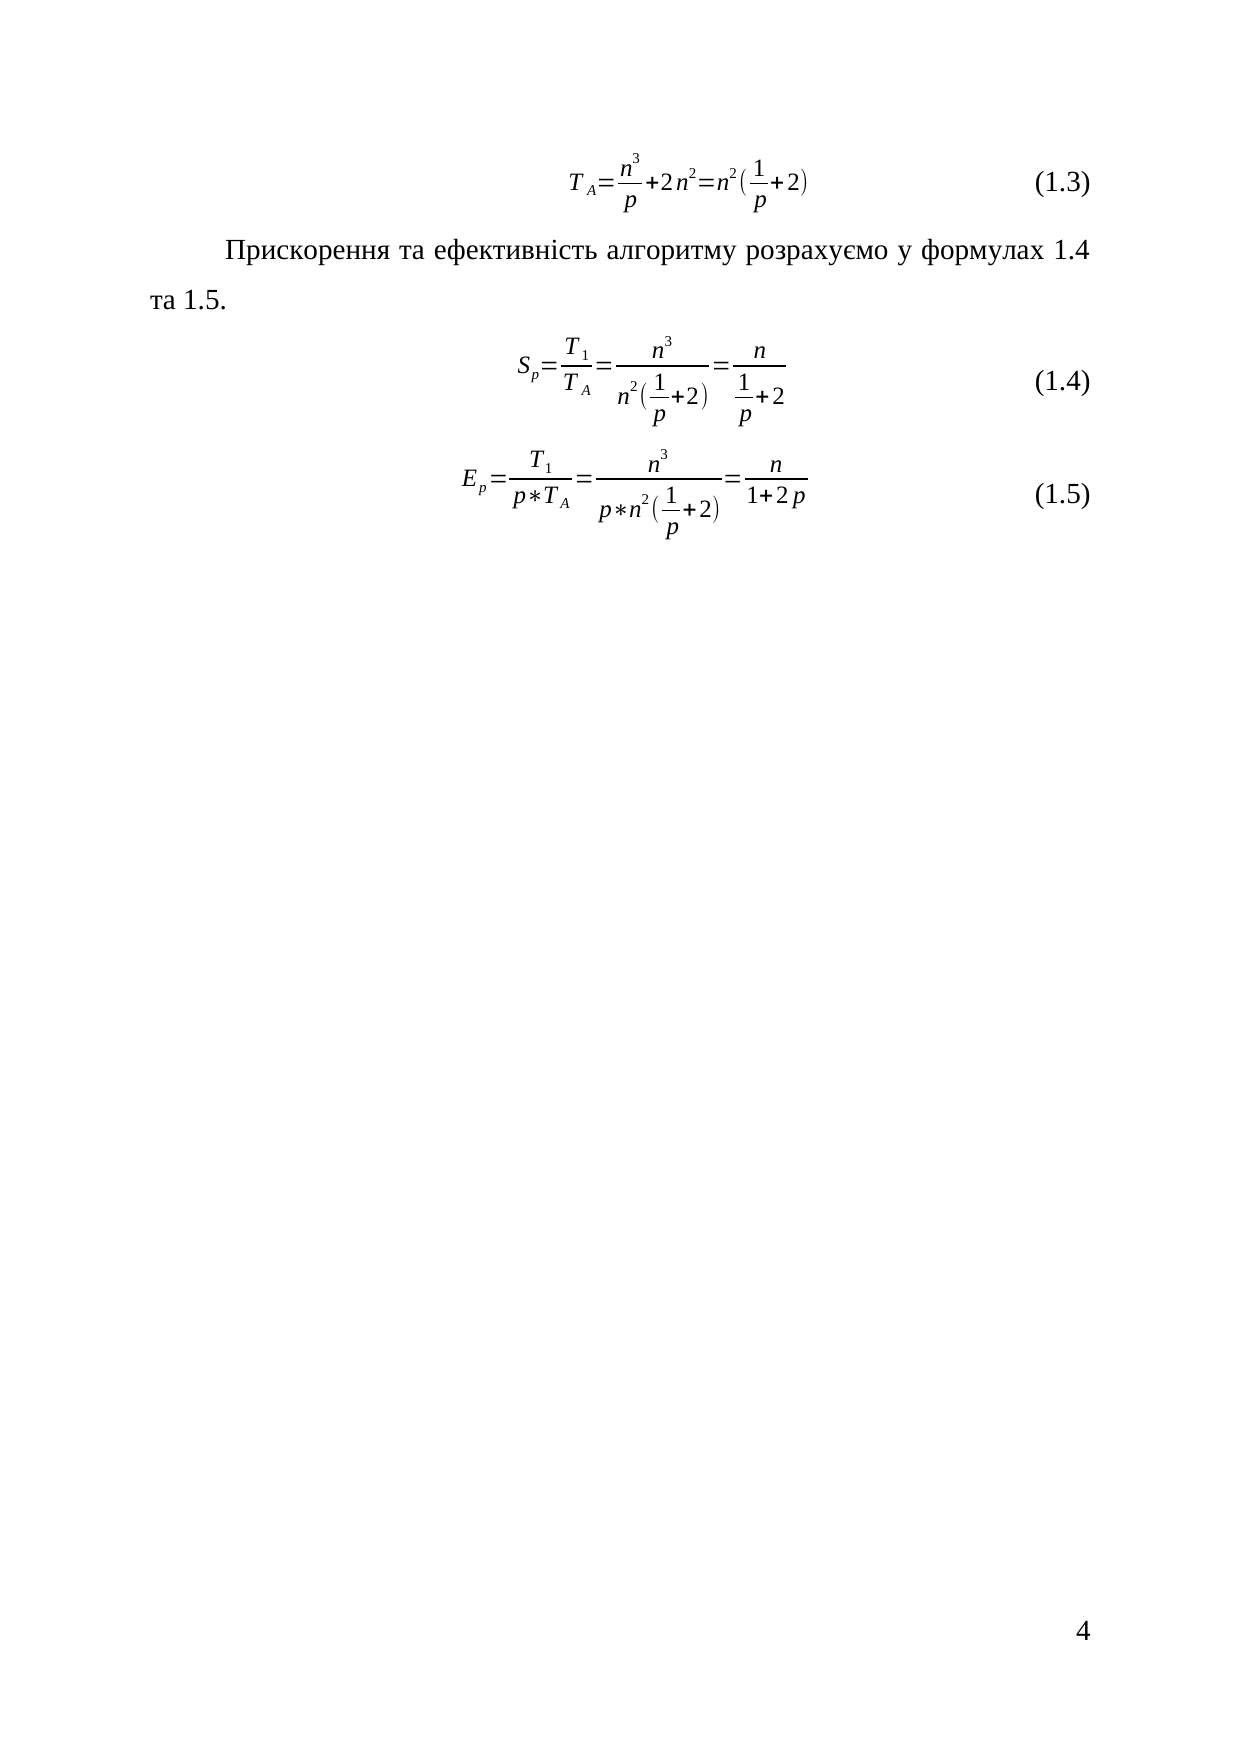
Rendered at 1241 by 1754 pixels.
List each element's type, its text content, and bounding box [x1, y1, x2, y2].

text (1.3) [150, 150, 1090, 212]
text (1.5) [150, 446, 1090, 539]
text Прискорення та ефективність алгоритму розрахуємо у формулах 1.4 та 1.5. [150, 232, 1090, 316]
text (1.4) [150, 332, 1090, 426]
